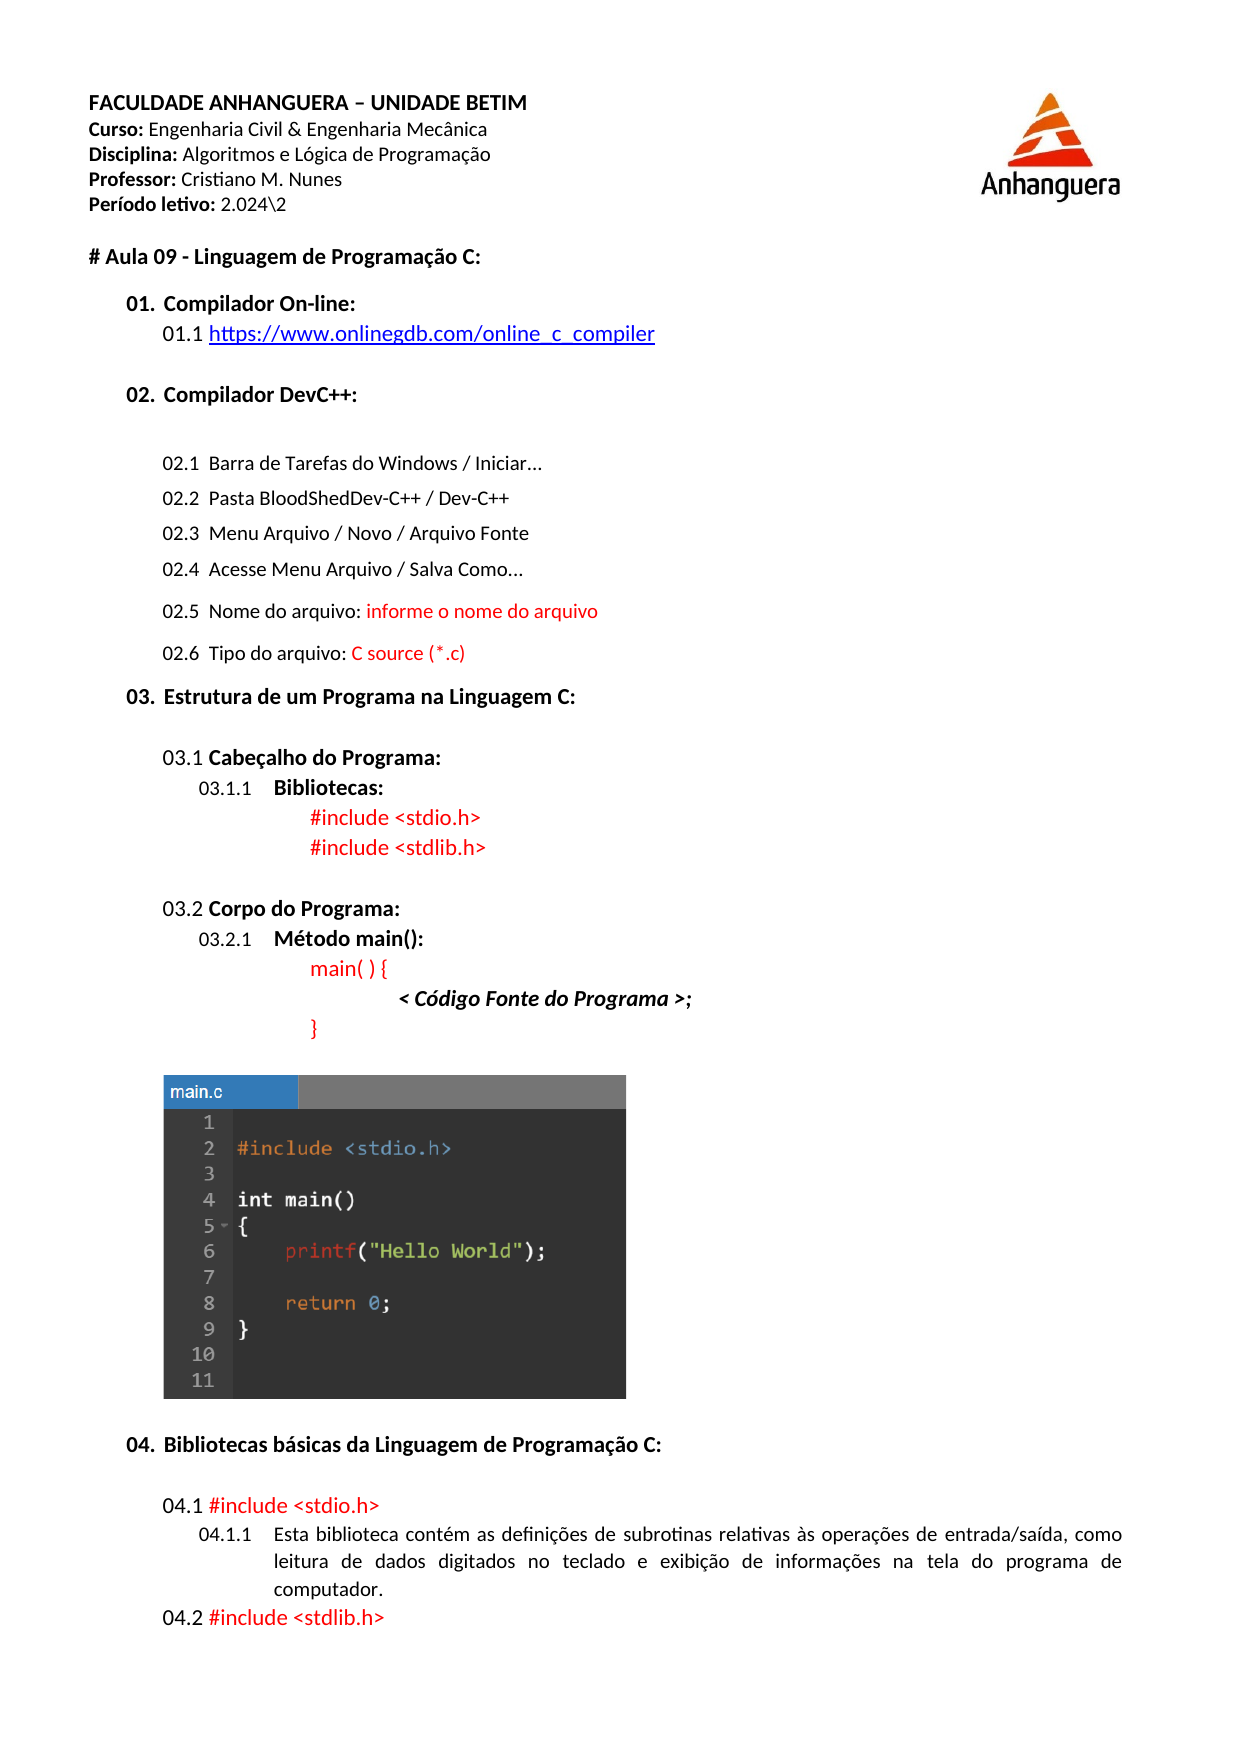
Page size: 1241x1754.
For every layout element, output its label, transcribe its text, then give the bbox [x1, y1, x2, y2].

list Cabeçalho do Programa: [162, 743, 1122, 771]
list Barra de Tarefas do Windows / Iniciar... [162, 450, 1122, 475]
list https://www.onlinegdb.com/online_c_compiler [162, 319, 1122, 347]
list main( ) { [310, 954, 1122, 982]
list Corpo do Programa: [162, 894, 1122, 922]
picture [163, 1075, 627, 1399]
text Curso: Engenharia Civil & Engenharia Mecânica [89, 116, 978, 141]
list Bibliotecas básicas da Linguagem de Programação C: [126, 1431, 1122, 1459]
list #include <stdlib.h> [282, 833, 1122, 861]
picture [978, 88, 1123, 210]
text Professor: Cristiano M. Nunes [89, 167, 978, 192]
list < Código Fonte do Programa >; [310, 984, 1122, 1012]
list Menu Arquivo / Novo / Arquivo Fonte [162, 521, 1122, 546]
list Método main(): [199, 924, 1122, 952]
list Compilador DevC++: [126, 380, 1122, 408]
list Bibliotecas: [199, 773, 1122, 801]
list Esta biblioteca contém as definições de subrotinas relativas às operações de entrada/saída, como leitura de dados digitados no teclado e exibição de informações na tela do programa de computador. [199, 1521, 1122, 1601]
list #include <stdio.h> [162, 1491, 1122, 1519]
text FACULDADE ANHANGUERA – UNIDADE BETIM [89, 89, 978, 116]
text # Aula 09 - Linguagem de Programação C: [89, 242, 1122, 270]
list Pasta BloodShedDev-C++ / Dev-C++ [162, 485, 1122, 511]
list Tipo do arquivo: C source (*.c) [162, 640, 1122, 666]
text Disciplina: Algoritmos e Lógica de Programação [89, 141, 978, 167]
text Período letivo: 2.024\2 [89, 192, 1122, 217]
list } [310, 1014, 1122, 1042]
list Acesse Menu Arquivo / Salva Como... [162, 556, 1122, 581]
list #include <stdio.h> [310, 803, 1122, 831]
list Compilador On-line: [126, 289, 1122, 317]
list Nome do arquivo: informe o nome do arquivo [162, 598, 1122, 623]
list #include <stdlib.h> [162, 1603, 1122, 1631]
list Estrutura de um Programa na Linguagem C: [126, 682, 1122, 710]
